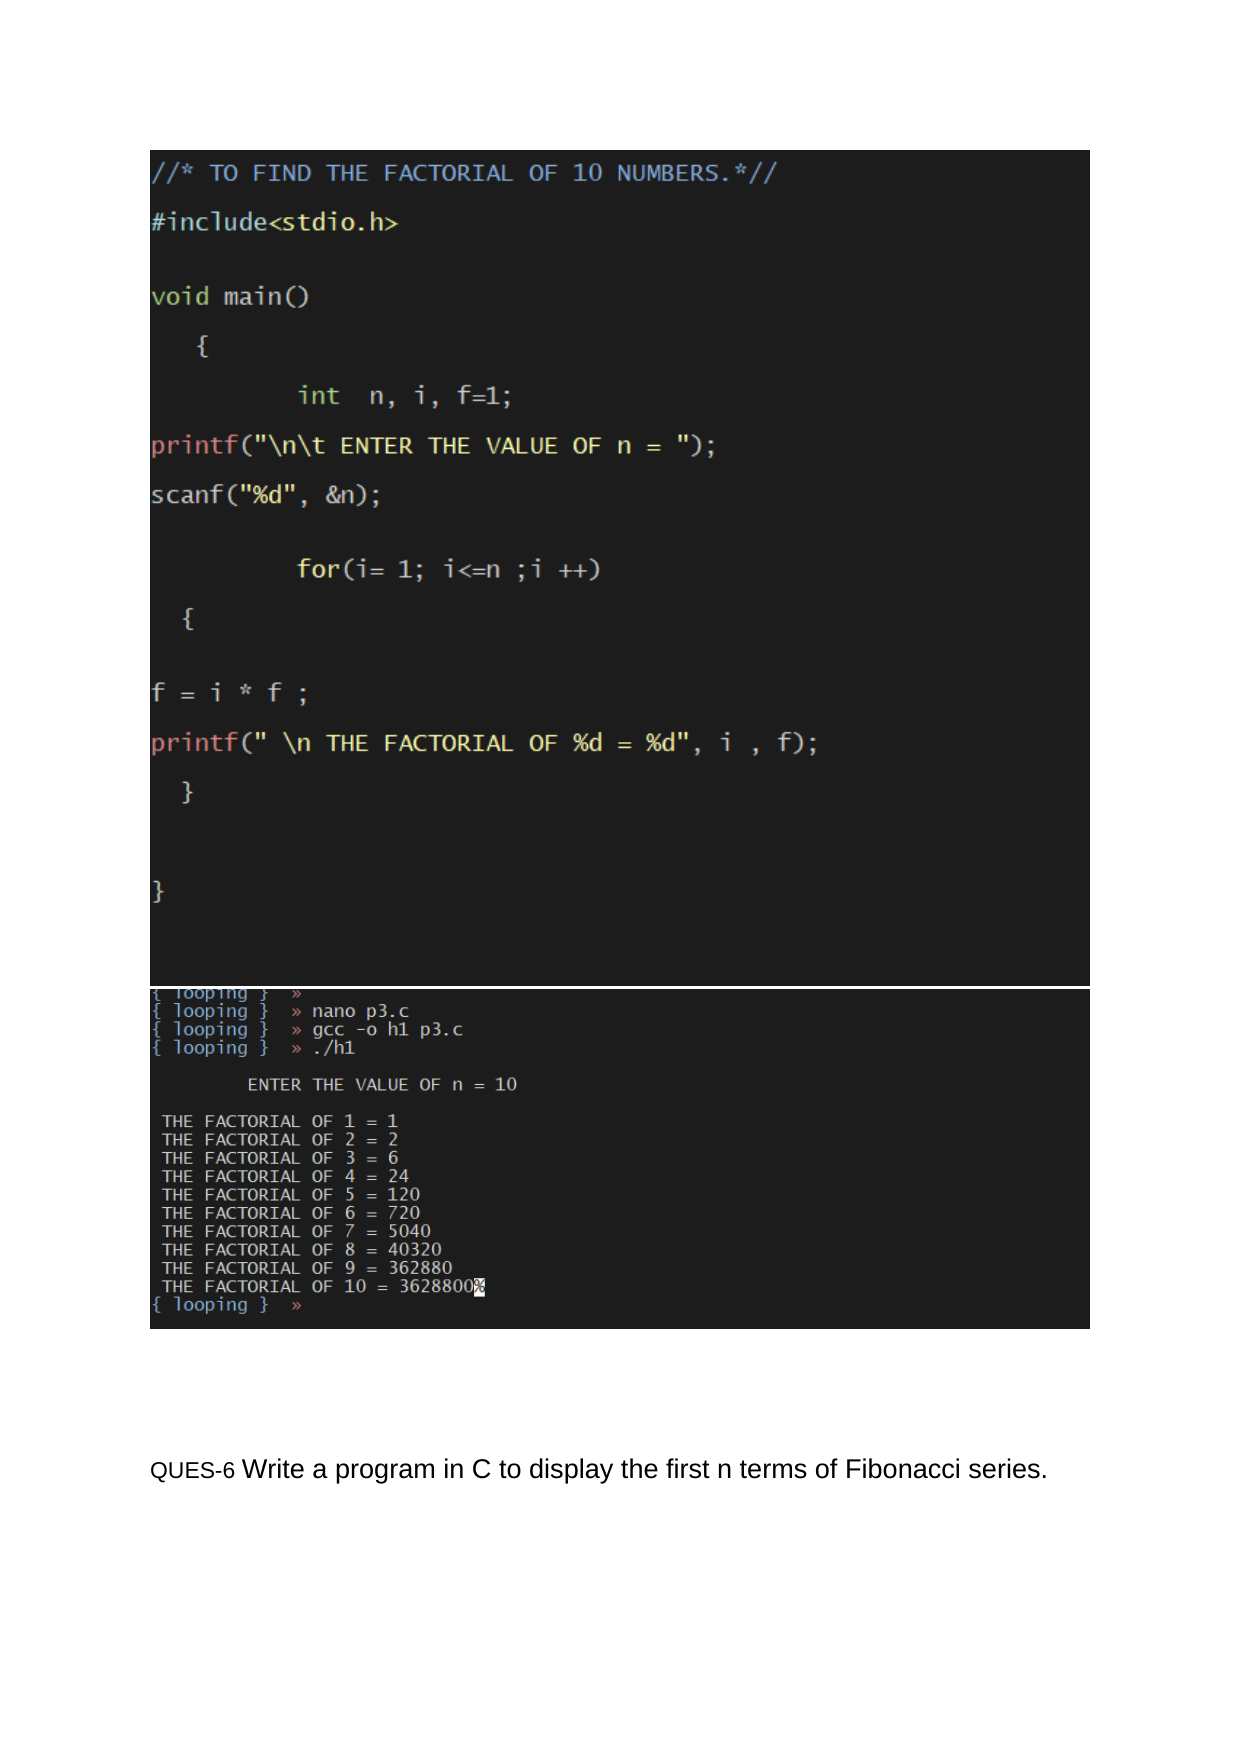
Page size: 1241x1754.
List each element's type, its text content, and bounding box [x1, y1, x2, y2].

picture [150, 150, 1090, 986]
picture [150, 989, 1090, 1329]
text QUES-6 Write a program in C to display the first n terms of Fibonacci series. [150, 1453, 1090, 1485]
